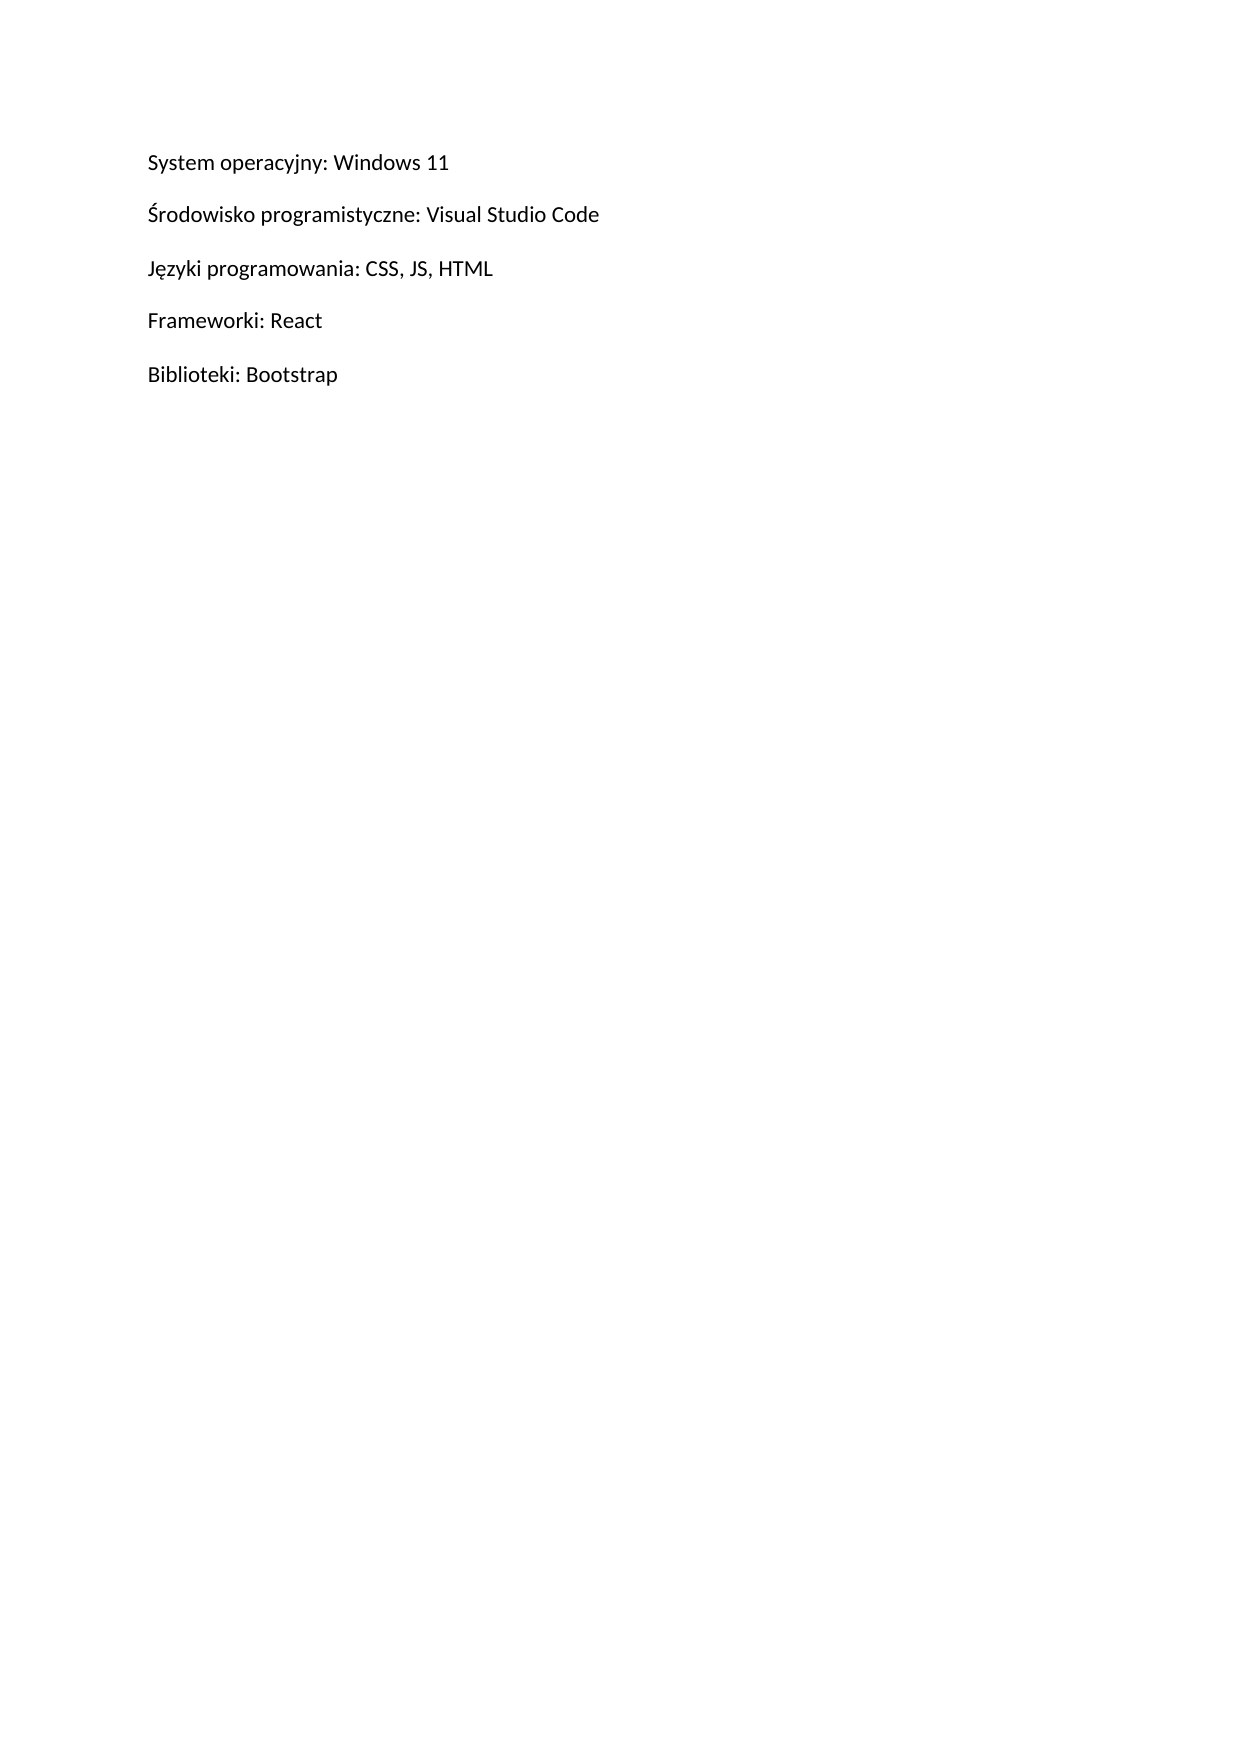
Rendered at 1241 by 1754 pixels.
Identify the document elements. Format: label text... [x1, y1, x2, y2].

text Języki programowania: CSS, JS, HTML [148, 254, 1093, 282]
text System operacyjny: Windows 11 [148, 148, 1093, 176]
text Biblioteki: Bootstrap [148, 360, 1093, 388]
text Frameworki: React [148, 307, 1093, 335]
text Środowisko programistyczne: Visual Studio Code [148, 201, 1093, 229]
